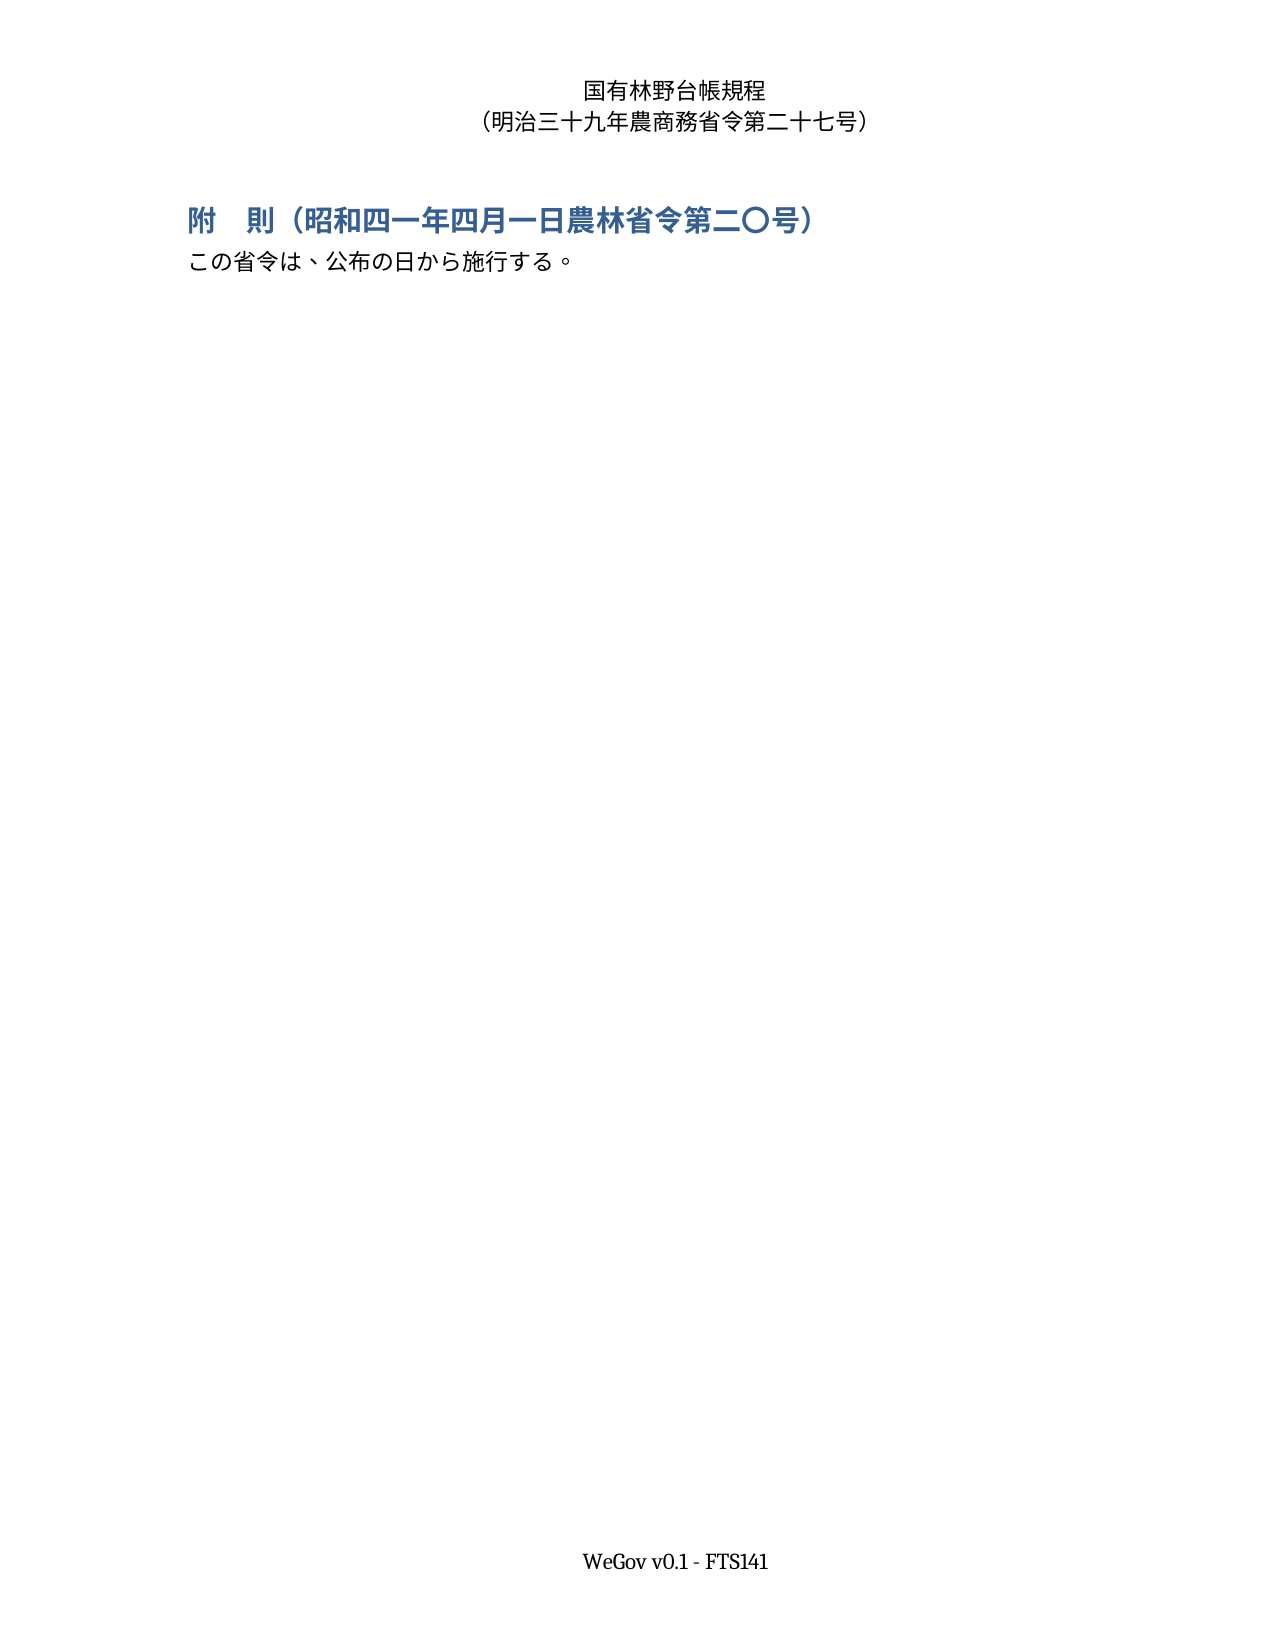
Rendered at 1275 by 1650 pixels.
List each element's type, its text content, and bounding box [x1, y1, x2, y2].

subtitle 附 則（昭和四一年四月一日農林省令第二〇号） [187, 200, 1087, 240]
text この省令は、公布の日から施行する。 [187, 246, 1087, 277]
